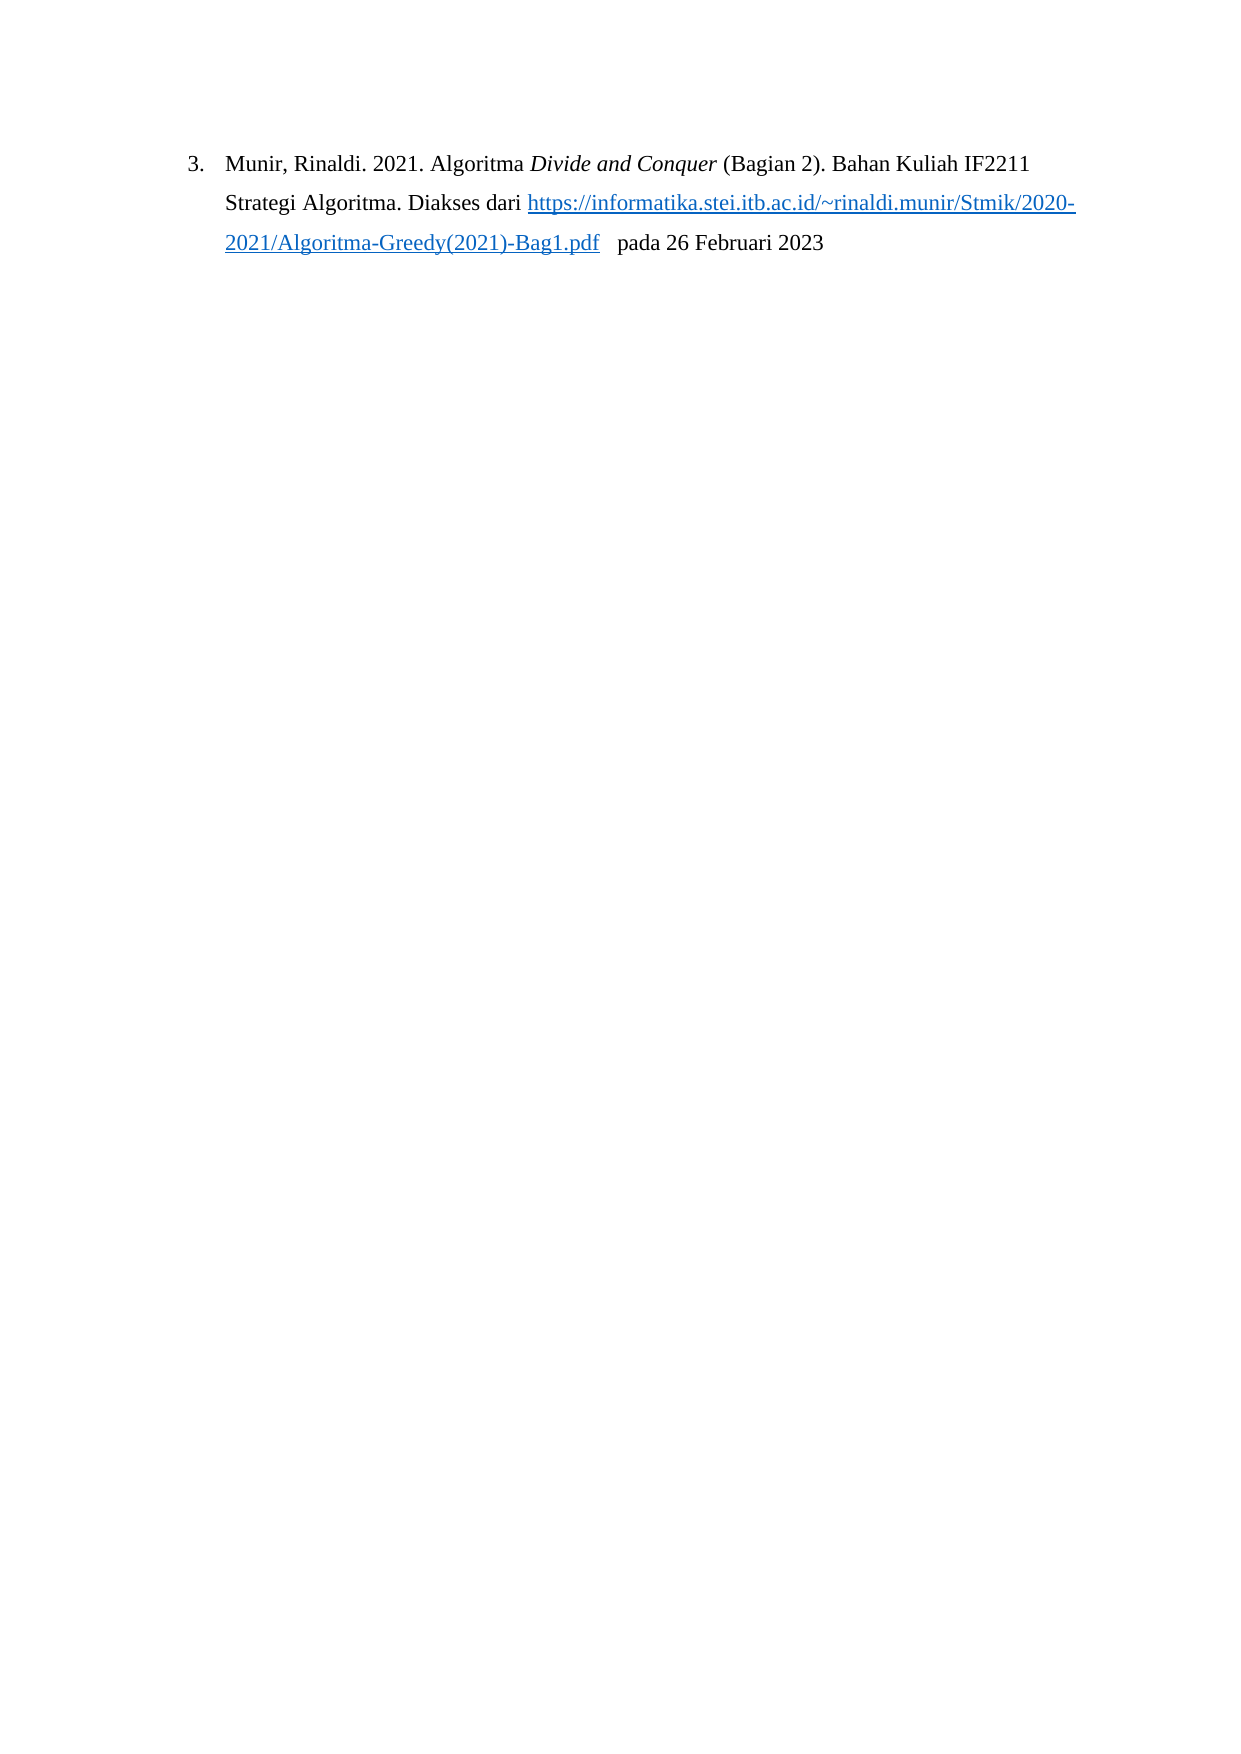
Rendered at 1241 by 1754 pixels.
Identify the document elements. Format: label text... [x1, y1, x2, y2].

list Munir, Rinaldi. 2021. Algoritma Divide and Conquer (Bagian 2). Bahan Kuliah IF2211 Strategi Algoritma. Diakses dari https://informatika.stei.itb.ac.id/~rinaldi.munir/Stmik/2020-2021/Algoritma-Greedy(2021)-Bag1.pdf pada 26 Februari 2023 [187, 150, 1090, 255]
